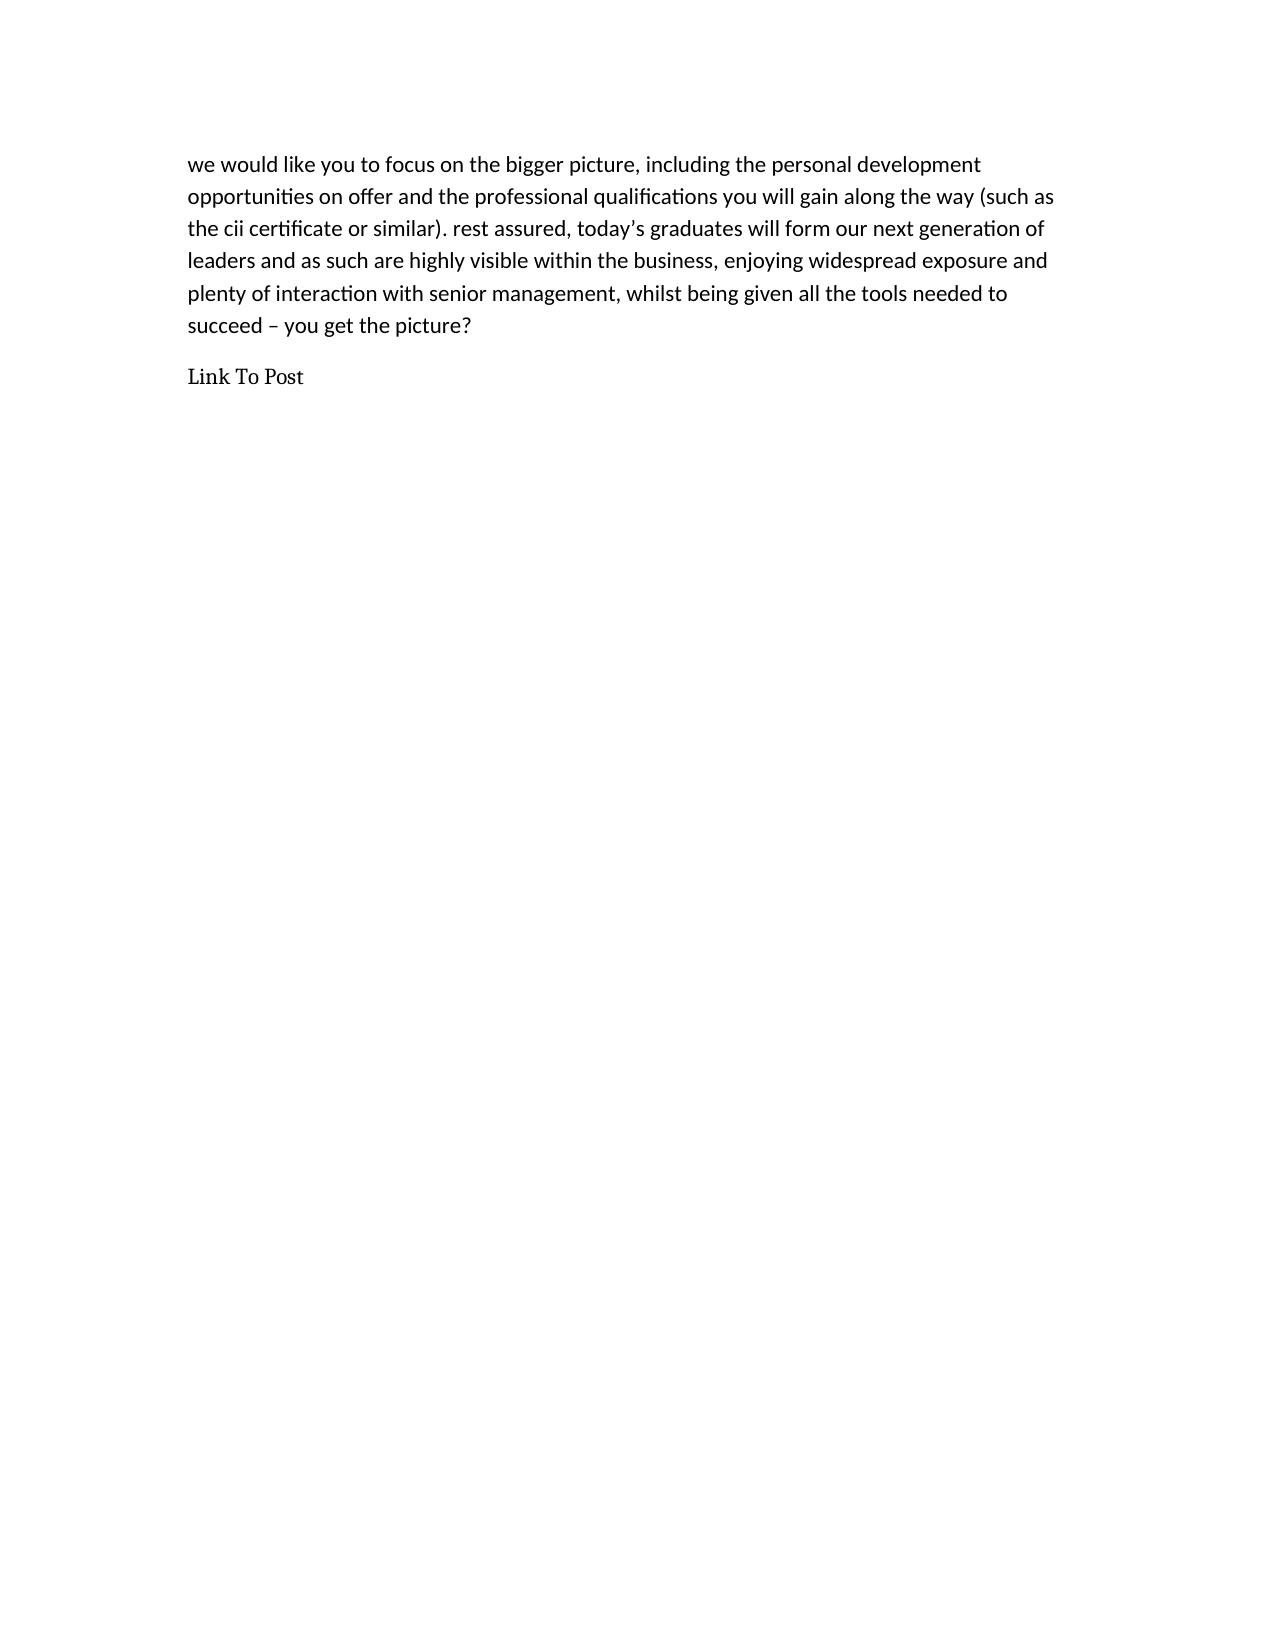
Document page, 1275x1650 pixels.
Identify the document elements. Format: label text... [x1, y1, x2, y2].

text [187, 150, 1087, 339]
text Link To Post [187, 364, 1087, 390]
